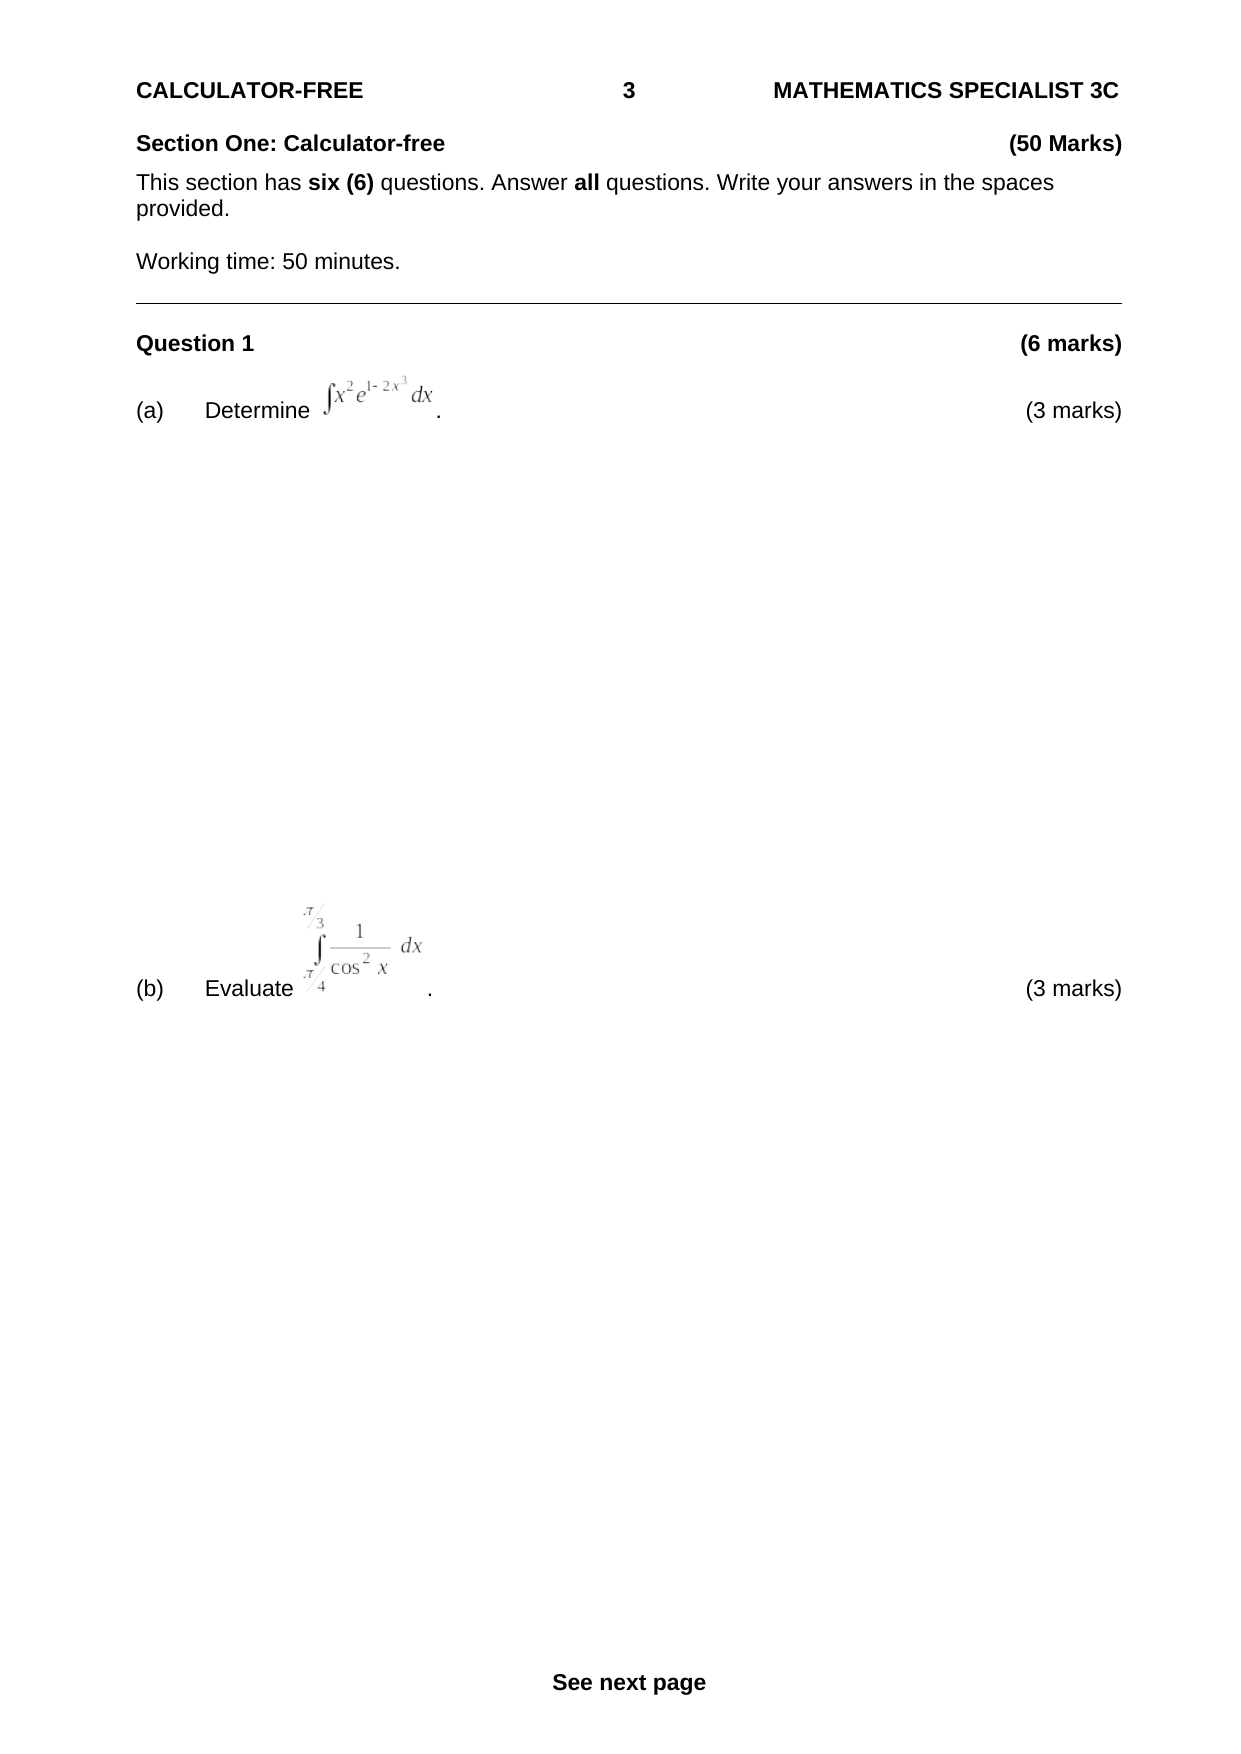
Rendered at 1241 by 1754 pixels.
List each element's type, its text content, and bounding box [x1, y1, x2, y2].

text (b) Evaluate . (3 marks) [136, 898, 1122, 1001]
text Section One: Calculator-free (50 Marks) [136, 130, 1122, 156]
text Working time: 50 minutes. [136, 248, 1122, 274]
text (a) Determine . (3 marks) [136, 369, 1122, 424]
text Question 1 (6 marks) [136, 330, 1122, 356]
text This section has six (6) questions. Answer all questions. Write your answers in the spaces provided. [136, 169, 1122, 221]
